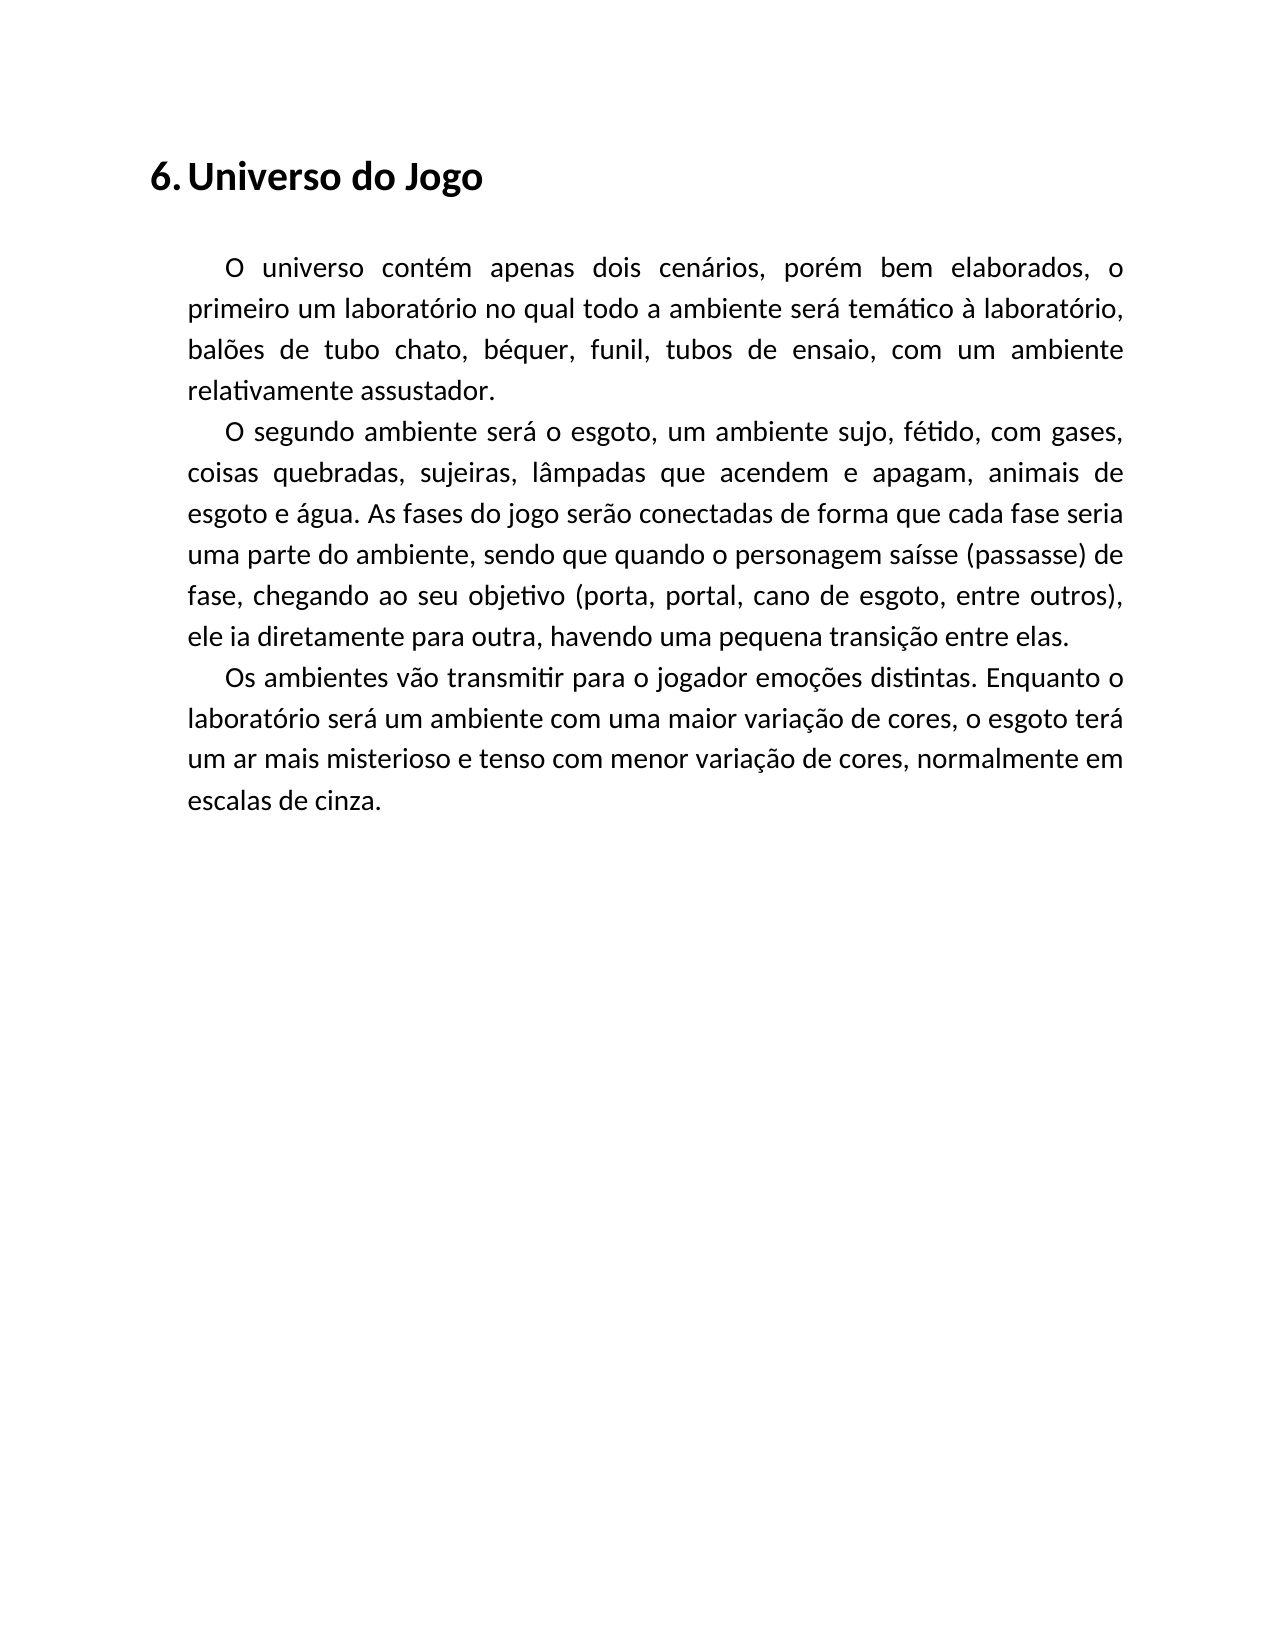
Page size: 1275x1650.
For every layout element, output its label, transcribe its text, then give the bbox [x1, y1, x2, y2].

text O universo contém apenas dois cenários, porém bem elaborados, o primeiro um laboratório no qual todo a ambiente será temático à laboratório, balões de tubo chato, béquer, funil, tubos de ensaio, com um ambiente relativamente assustador. [187, 249, 1125, 408]
text Os ambientes vão transmitir para o jogador emoções distintas. Enquanto o laboratório será um ambiente com uma maior variação de cores, o esgoto terá um ar mais misterioso e tenso com menor variação de cores, normalmente em escalas de cinza. [187, 659, 1125, 817]
text O segundo ambiente será o esgoto, um ambiente sujo, fétido, com gases, coisas quebradas, sujeiras, lâmpadas que acendem e apagam, animais de esgoto e água. As fases do jogo serão conectadas de forma que cada fase seria uma parte do ambiente, sendo que quando o personagem saísse (passasse) de fase, chegando ao seu objetivo (porta, portal, cano de esgoto, entre outros), ele ia diretamente para outra, havendo uma pequena transição entre elas. [187, 413, 1125, 653]
list Universo do Jogo [150, 150, 1125, 201]
